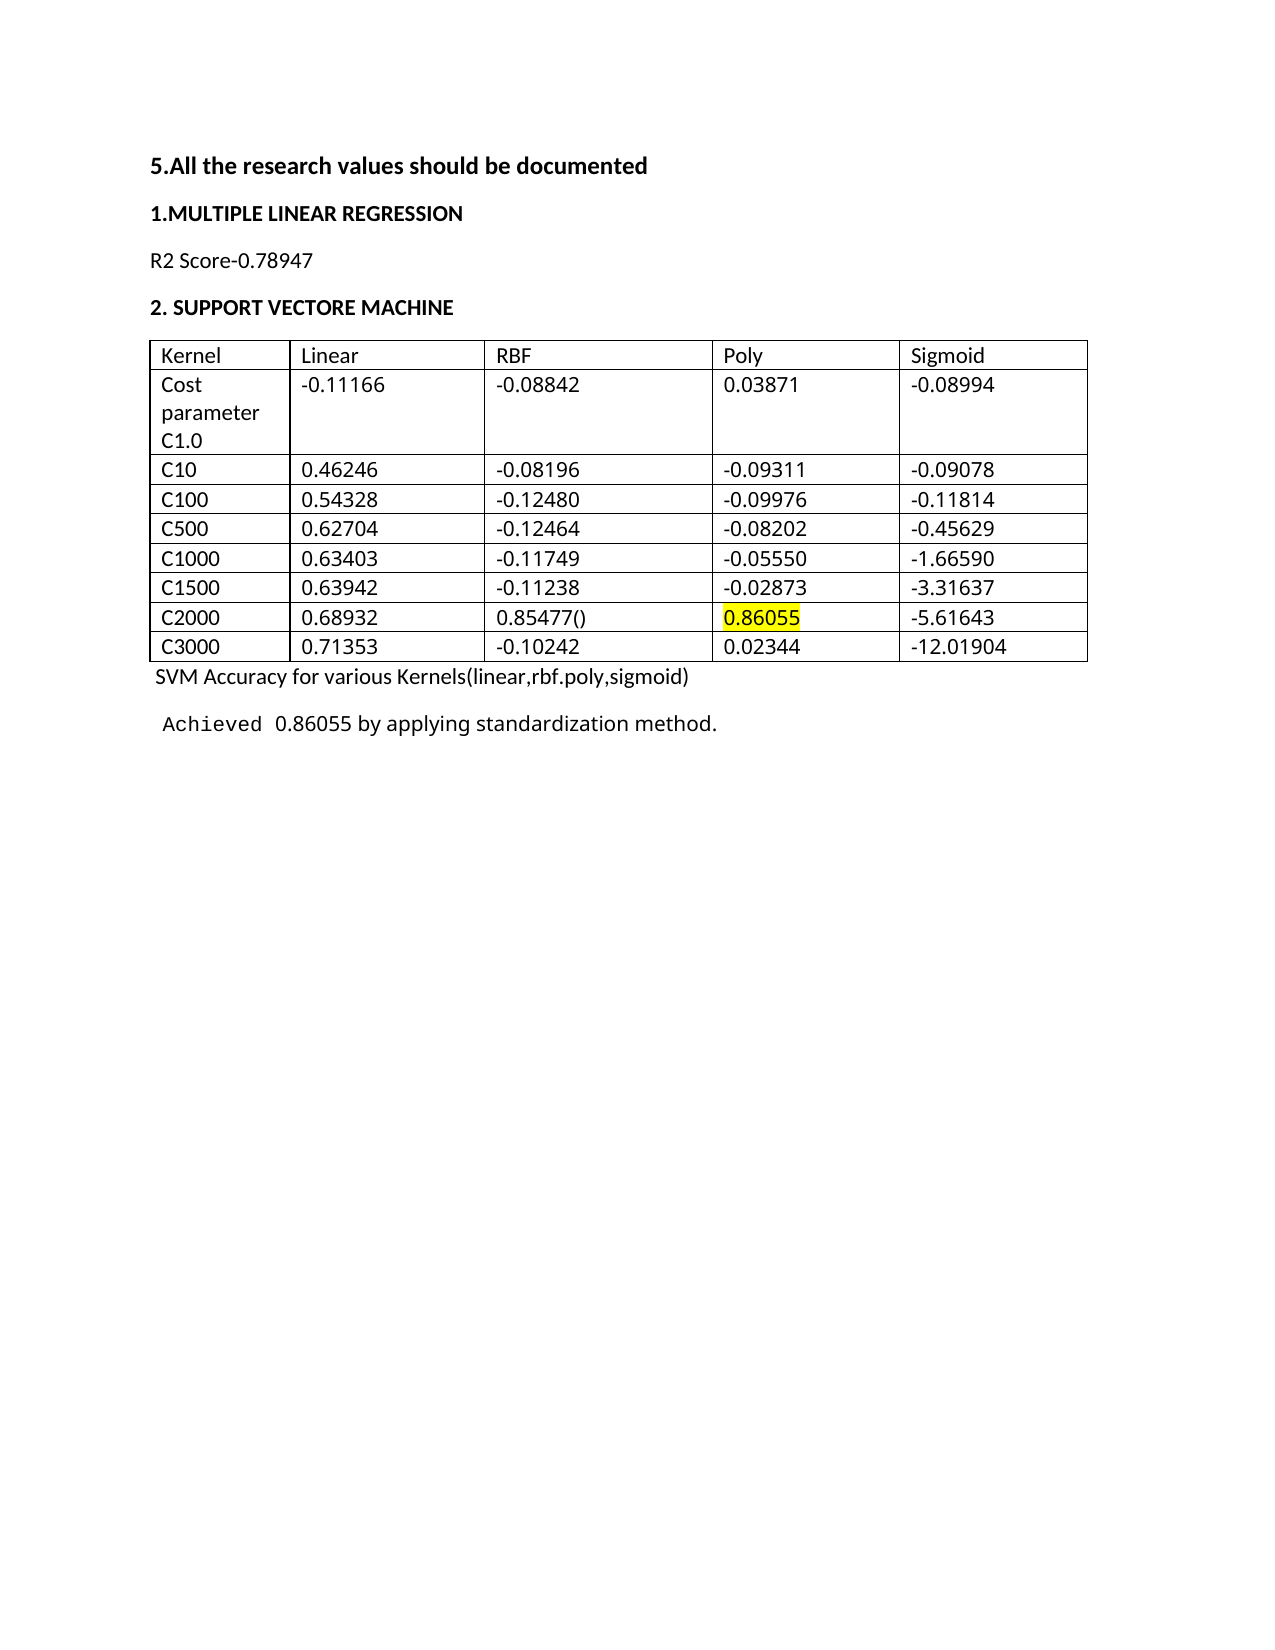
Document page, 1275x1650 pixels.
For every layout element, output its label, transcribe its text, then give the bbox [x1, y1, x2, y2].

text 1.MULTIPLE LINEAR REGRESSION [150, 199, 1125, 228]
text 2. SUPPORT VECTORE MACHINE [150, 293, 1125, 321]
text R2 Score-0.78947 [150, 246, 1125, 274]
table_header Kernel [151, 341, 289, 369]
table_cell C500 [151, 514, 289, 543]
table_cell C1000 [151, 544, 289, 572]
table_cell C1500 [151, 573, 289, 602]
table_header Sigmoid [900, 341, 1087, 369]
table_header Poly [713, 341, 899, 369]
text 5.All the research values should be documented [150, 150, 1125, 181]
table_cell -0.08842 [485, 370, 712, 454]
table_cell C10 [151, 455, 289, 484]
table_cell Cost parameter C1.0 [151, 370, 289, 454]
table_cell -0.08994 [900, 370, 1087, 454]
text Achieved 0.86055 by applying standardization method. [150, 709, 1125, 737]
table_cell -0.11166 [291, 370, 484, 454]
table_header Linear [291, 341, 484, 369]
text SVM Accuracy for various Kernels(linear,rbf.poly,sigmoid) [150, 662, 1125, 690]
table_cell C3000 [151, 632, 289, 661]
table_header RBF [485, 341, 712, 369]
table_cell C100 [151, 485, 289, 513]
table_cell 0.03871 [713, 370, 899, 454]
table_cell C2000 [151, 603, 289, 631]
